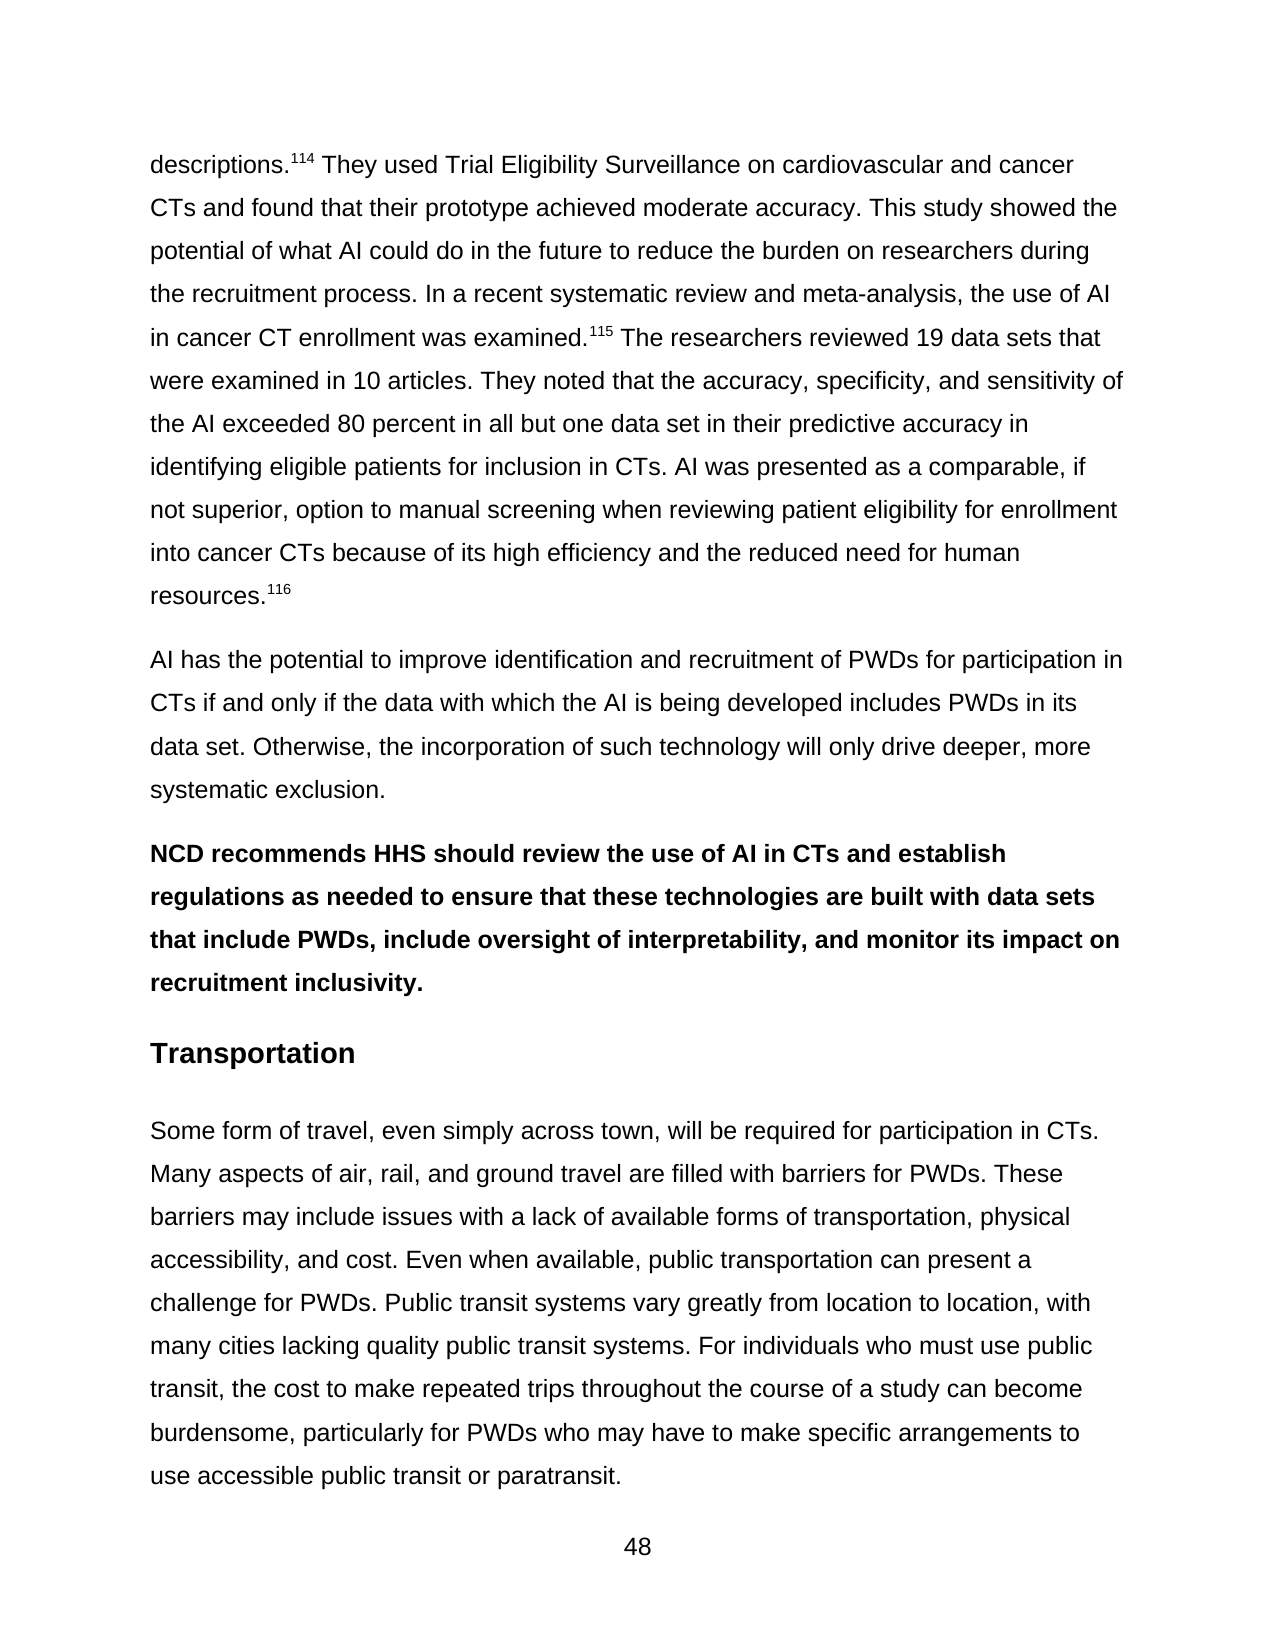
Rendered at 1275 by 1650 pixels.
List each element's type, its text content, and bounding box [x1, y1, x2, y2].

text NCD recommends HHS should review the use of AI in CTs and establish regulations as needed to ensure that these technologies are built with data sets that include PWDs, include oversight of interpretability, and monitor its impact on recruitment inclusivity. [150, 838, 1125, 997]
subtitle Transportation [150, 1036, 1125, 1069]
text Some form of travel, even simply across town, will be required for participation in CTs. Many aspects of air, rail, and ground travel are filled with barriers for PWDs. These barriers may include issues with a lack of available forms of transportation, physical accessibility, and cost. Even when available, public transportation can present a challenge for PWDs. Public transit systems vary greatly from location to location, with many cities lacking quality public transit systems. For individuals who must use public transit, the cost to make repeated trips throughout the course of a study can become burdensome, particularly for PWDs who may have to make specific arrangements to use accessible public transit or paratransit. [150, 1116, 1125, 1489]
text AI has the potential to improve identification and recruitment of PWDs for participation in CTs if and only if the data with which the AI is being developed includes PWDs in its data set. Otherwise, the incorporation of such technology will only drive deeper, more systematic exclusion. [150, 645, 1125, 803]
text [150, 150, 1125, 610]
